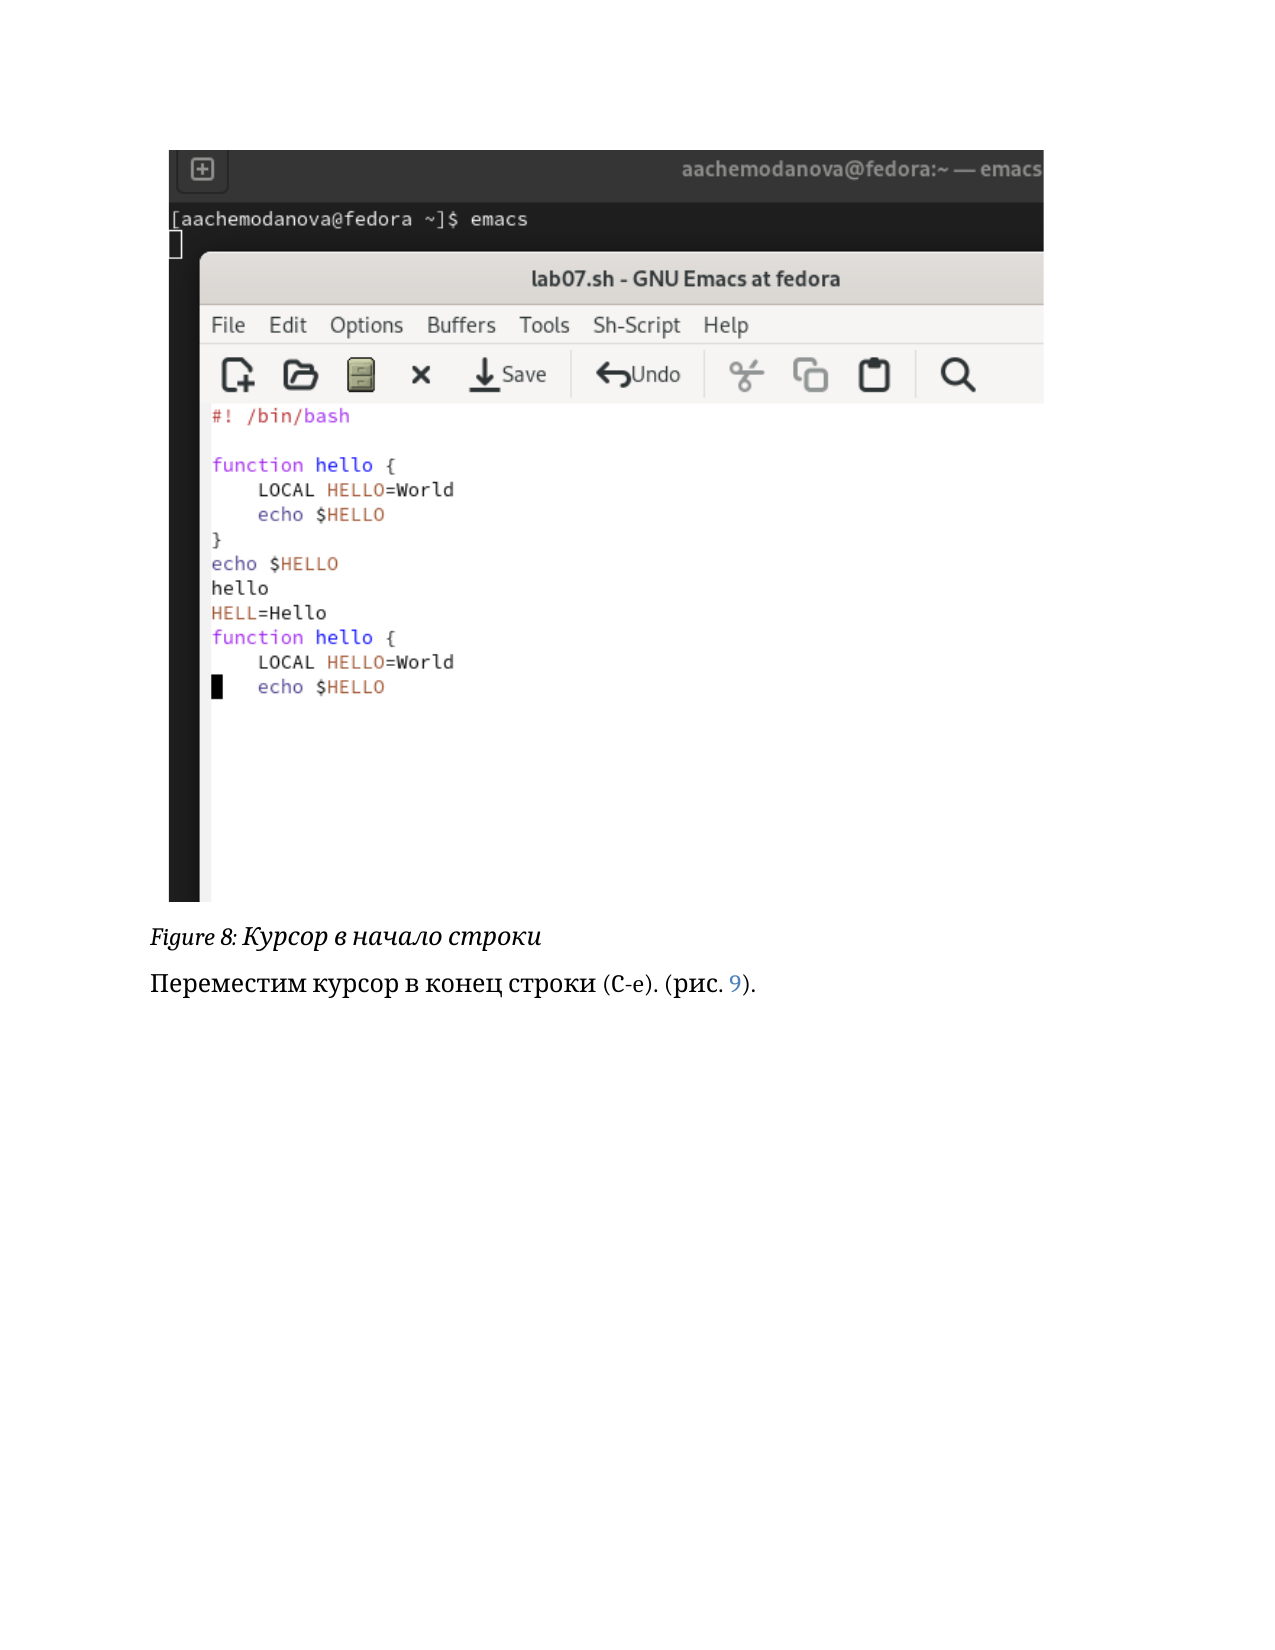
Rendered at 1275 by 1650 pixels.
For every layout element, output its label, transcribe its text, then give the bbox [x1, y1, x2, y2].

text Figure 8: Курсор в начало строки [150, 923, 1125, 952]
text Переместим курсор в конец строки (C-e). (рис. 9). [150, 970, 1125, 999]
picture [168, 150, 1044, 902]
